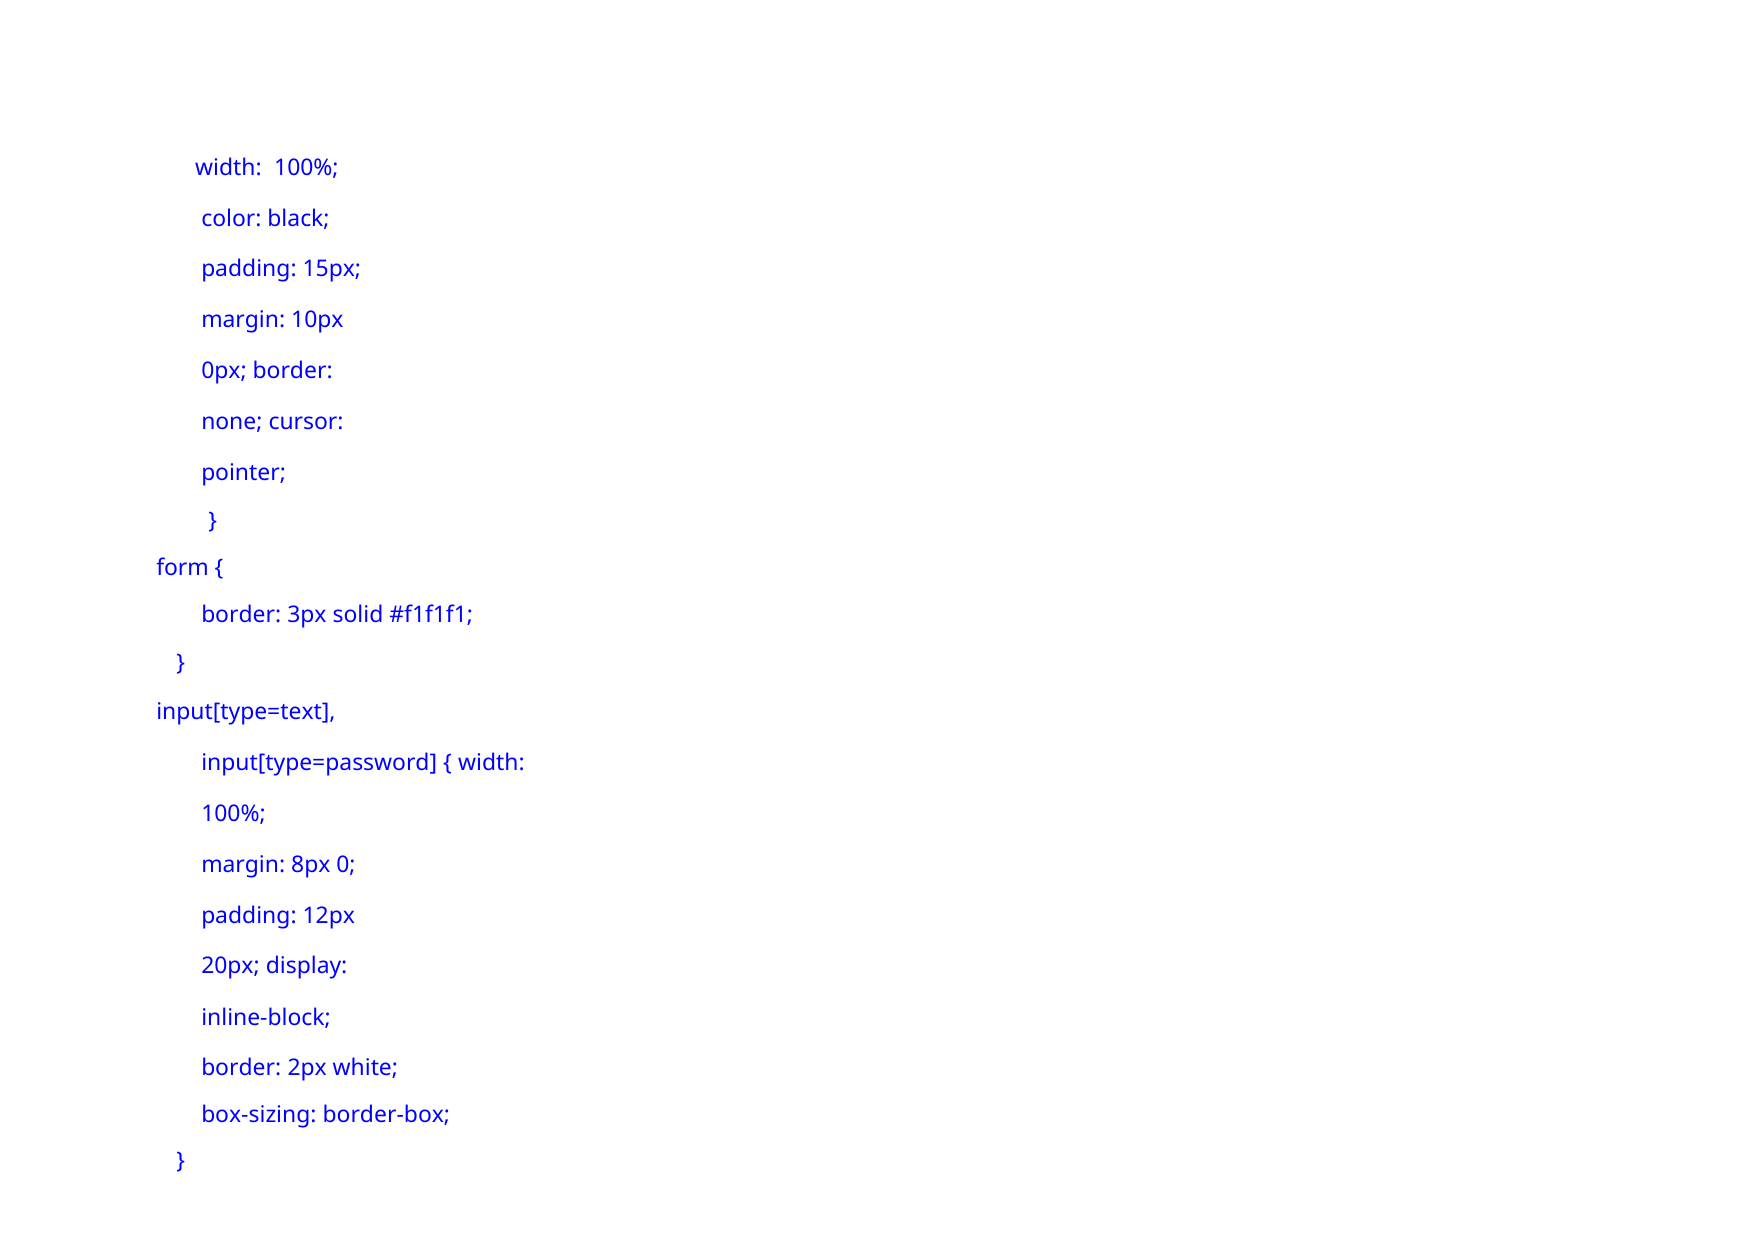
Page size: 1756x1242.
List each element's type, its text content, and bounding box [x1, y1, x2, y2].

text } [176, 1144, 1620, 1175]
text form { [156, 551, 1620, 582]
text box-sizing: border-box; [201, 1102, 1620, 1128]
text width: 100%; color: black; padding: 15px; margin: 10px 0px; border: none; cursor: pointer; [195, 151, 385, 487]
text input[type=text], input[type=password] { width: 100%; [156, 695, 558, 828]
text border: 3px solid #f1f1f1; [201, 598, 1620, 630]
text } [176, 646, 1620, 678]
text } [208, 507, 1620, 533]
text margin: 8px 0; padding: 12px 20px; display: inline-block; border: 2px white; [201, 848, 409, 1083]
